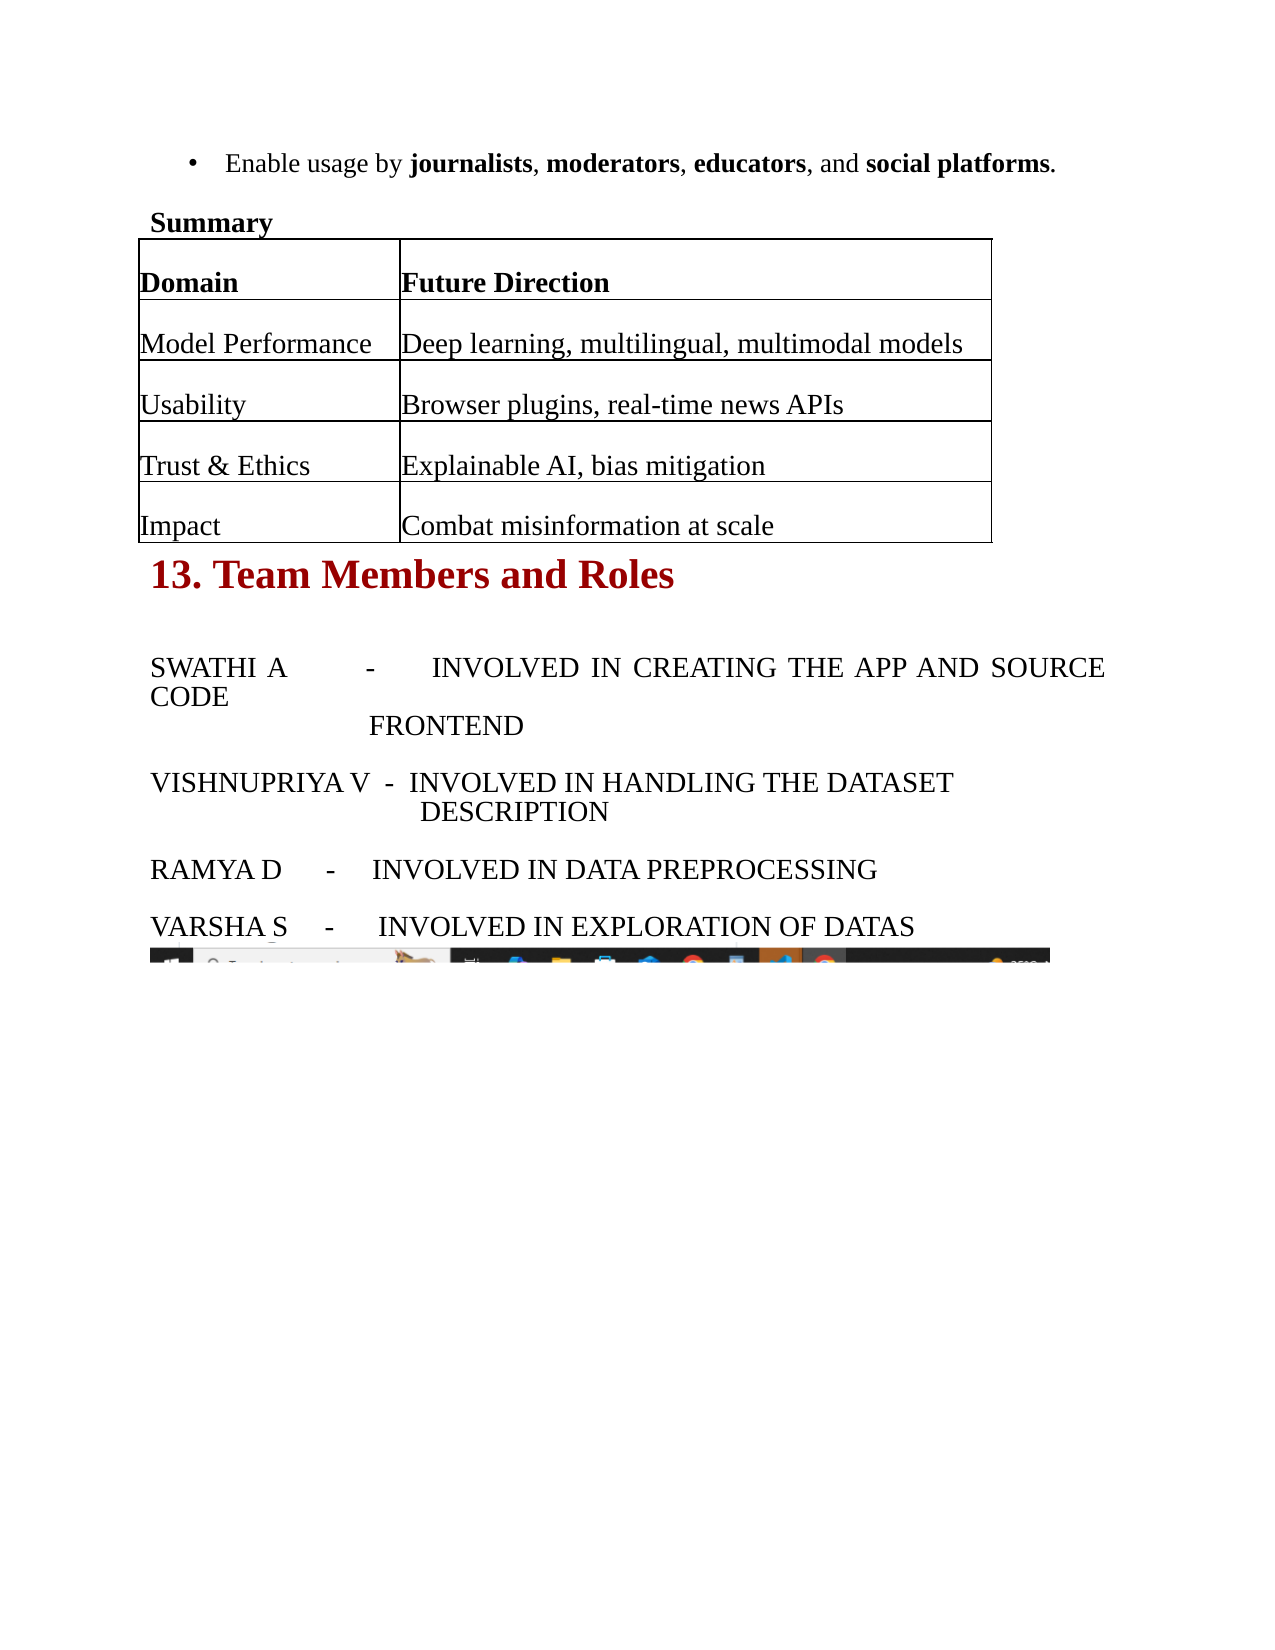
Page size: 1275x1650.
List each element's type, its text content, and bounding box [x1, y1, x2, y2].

table_cell Impact [140, 482, 399, 542]
table_header Domain [140, 240, 399, 299]
text SWATHI A - INVOLVED IN CREATING THE APP AND SOURCE CODE [150, 655, 1108, 712]
table_cell Browser plugins, real-time news APIs [401, 361, 991, 420]
table_cell Model Performance [140, 300, 399, 359]
table_header Future Direction [401, 240, 991, 299]
list Enable usage by journalists, moderators, educators, and social platforms. [187, 150, 1104, 179]
text RAMYA D - INVOLVED IN DATA PREPROCESSING [150, 856, 1108, 885]
text FRONTEND [150, 712, 1108, 741]
table_cell Combat misinformation at scale [401, 482, 991, 542]
text Summary [150, 209, 1104, 238]
text DESCRIPTION [150, 799, 1108, 827]
text 13. Team Members and Roles [150, 568, 1125, 593]
table_cell Deep learning, multilingual, multimodal models [401, 300, 991, 359]
table_cell Usability [140, 361, 399, 420]
table_cell Explainable AI, bias mitigation [401, 422, 991, 481]
table_cell Trust & Ethics [140, 422, 399, 481]
text VISHNUPRIYA V - INVOLVED IN HANDLING THE DATASET [150, 770, 1108, 799]
text VARSHA S - INVOLVED IN EXPLORATION OF DATAS [150, 914, 1108, 942]
